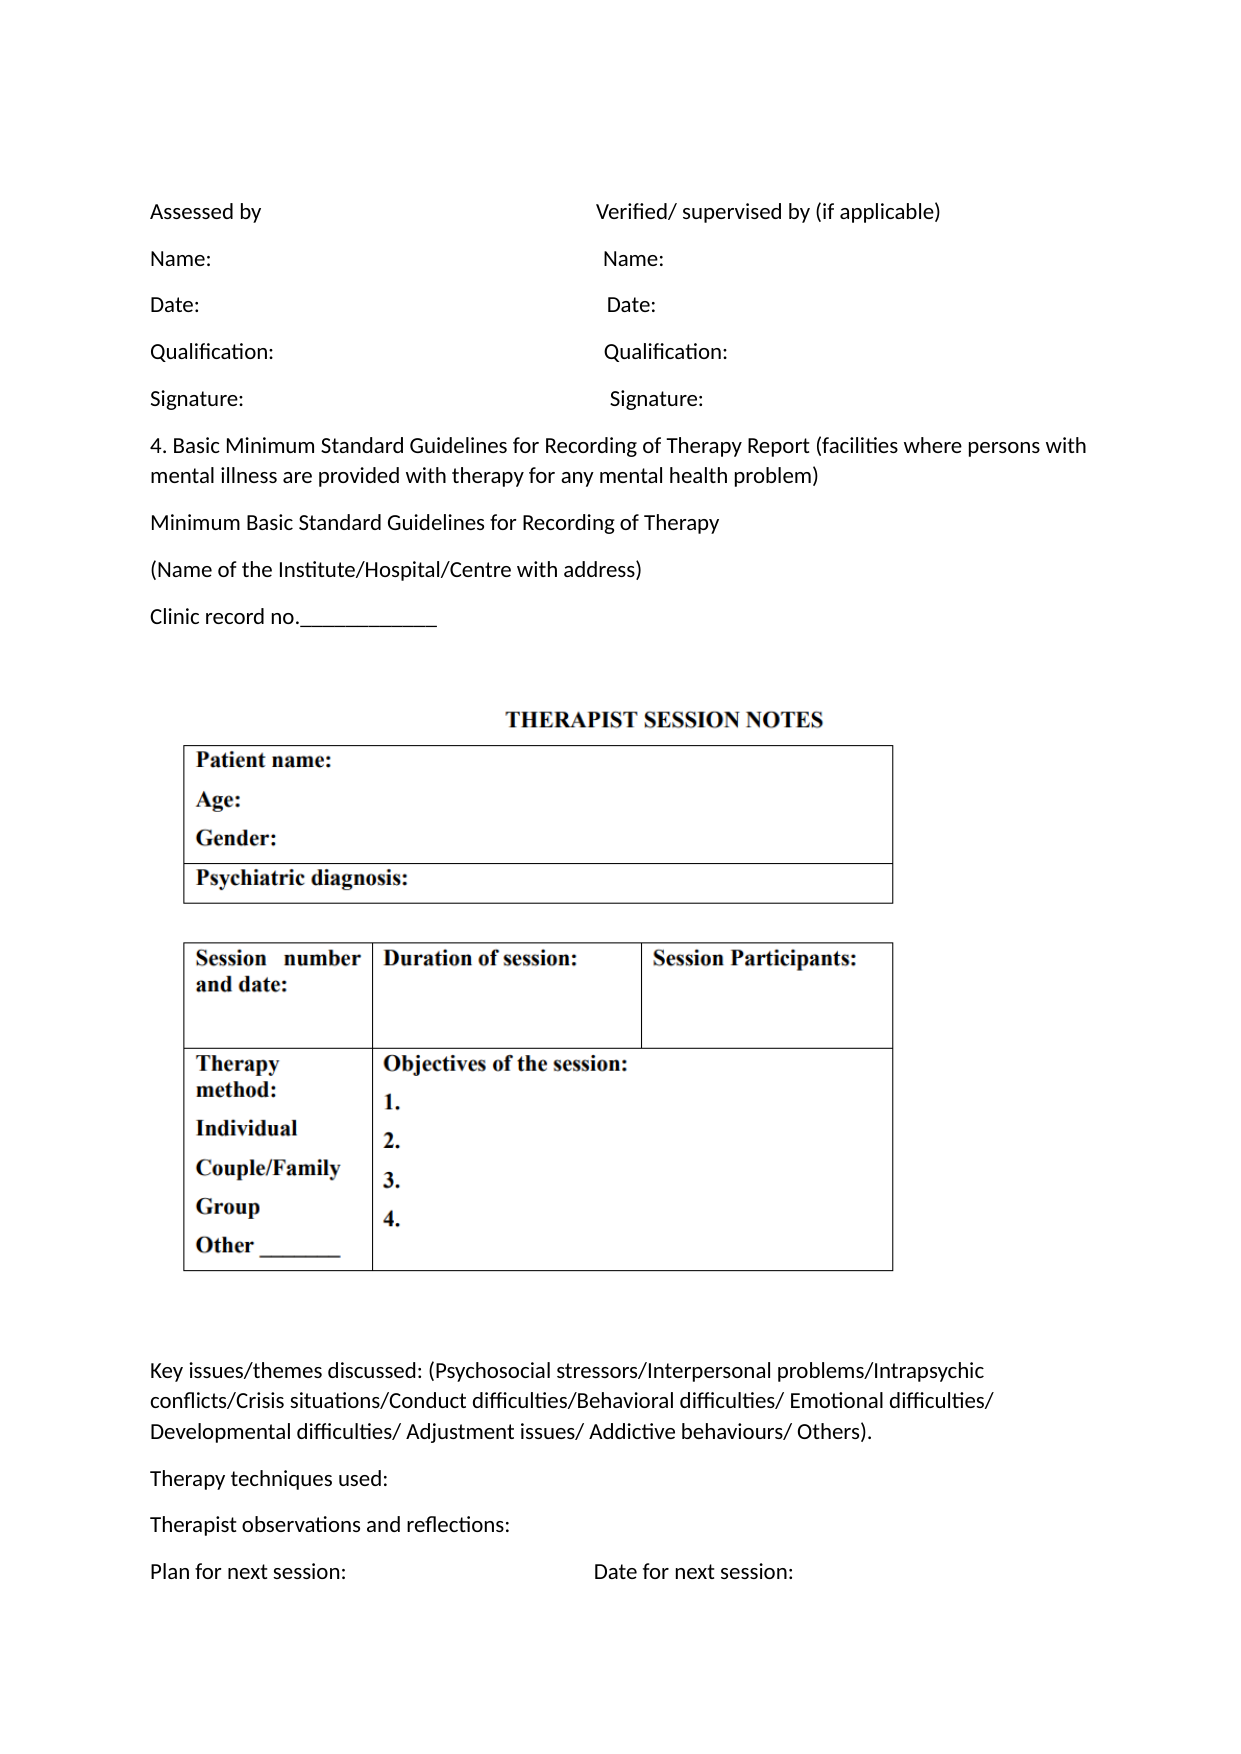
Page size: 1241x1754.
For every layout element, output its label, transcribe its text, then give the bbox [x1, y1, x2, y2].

text Therapist observations and reflections: [150, 1511, 1090, 1538]
text Key issues/themes discussed: (Psychosocial stressors/Interpersonal problems/Intrapsychic conflicts/Crisis situations/Conduct difficulties/Behavioral difficulties/ Emotional difficulties/ Developmental difficulties/ Adjustment issues/ Addictive behaviours/ Others). [150, 1356, 1090, 1445]
text Clinic record no.____________ [150, 602, 1090, 630]
text Therapy techniques used: [150, 1464, 1090, 1492]
text Assessed by Verified/ supervised by (if applicable) [150, 197, 1090, 225]
text Signature: Signature: [150, 384, 1090, 412]
text Date: Date: [150, 291, 1090, 319]
text Name: Name: [150, 244, 1090, 272]
text Qualification: Qualification: [150, 337, 1090, 366]
picture [150, 695, 935, 1291]
text (Name of the Institute/Hospital/Centre with address) [150, 555, 1090, 583]
text Plan for next session: Date for next session: [150, 1557, 1090, 1585]
text 4. Basic Minimum Standard Guidelines for Recording of Therapy Report (facilities where persons with mental illness are provided with therapy for any mental health problem) [150, 431, 1090, 489]
text Minimum Basic Standard Guidelines for Recording of Therapy [150, 508, 1090, 536]
